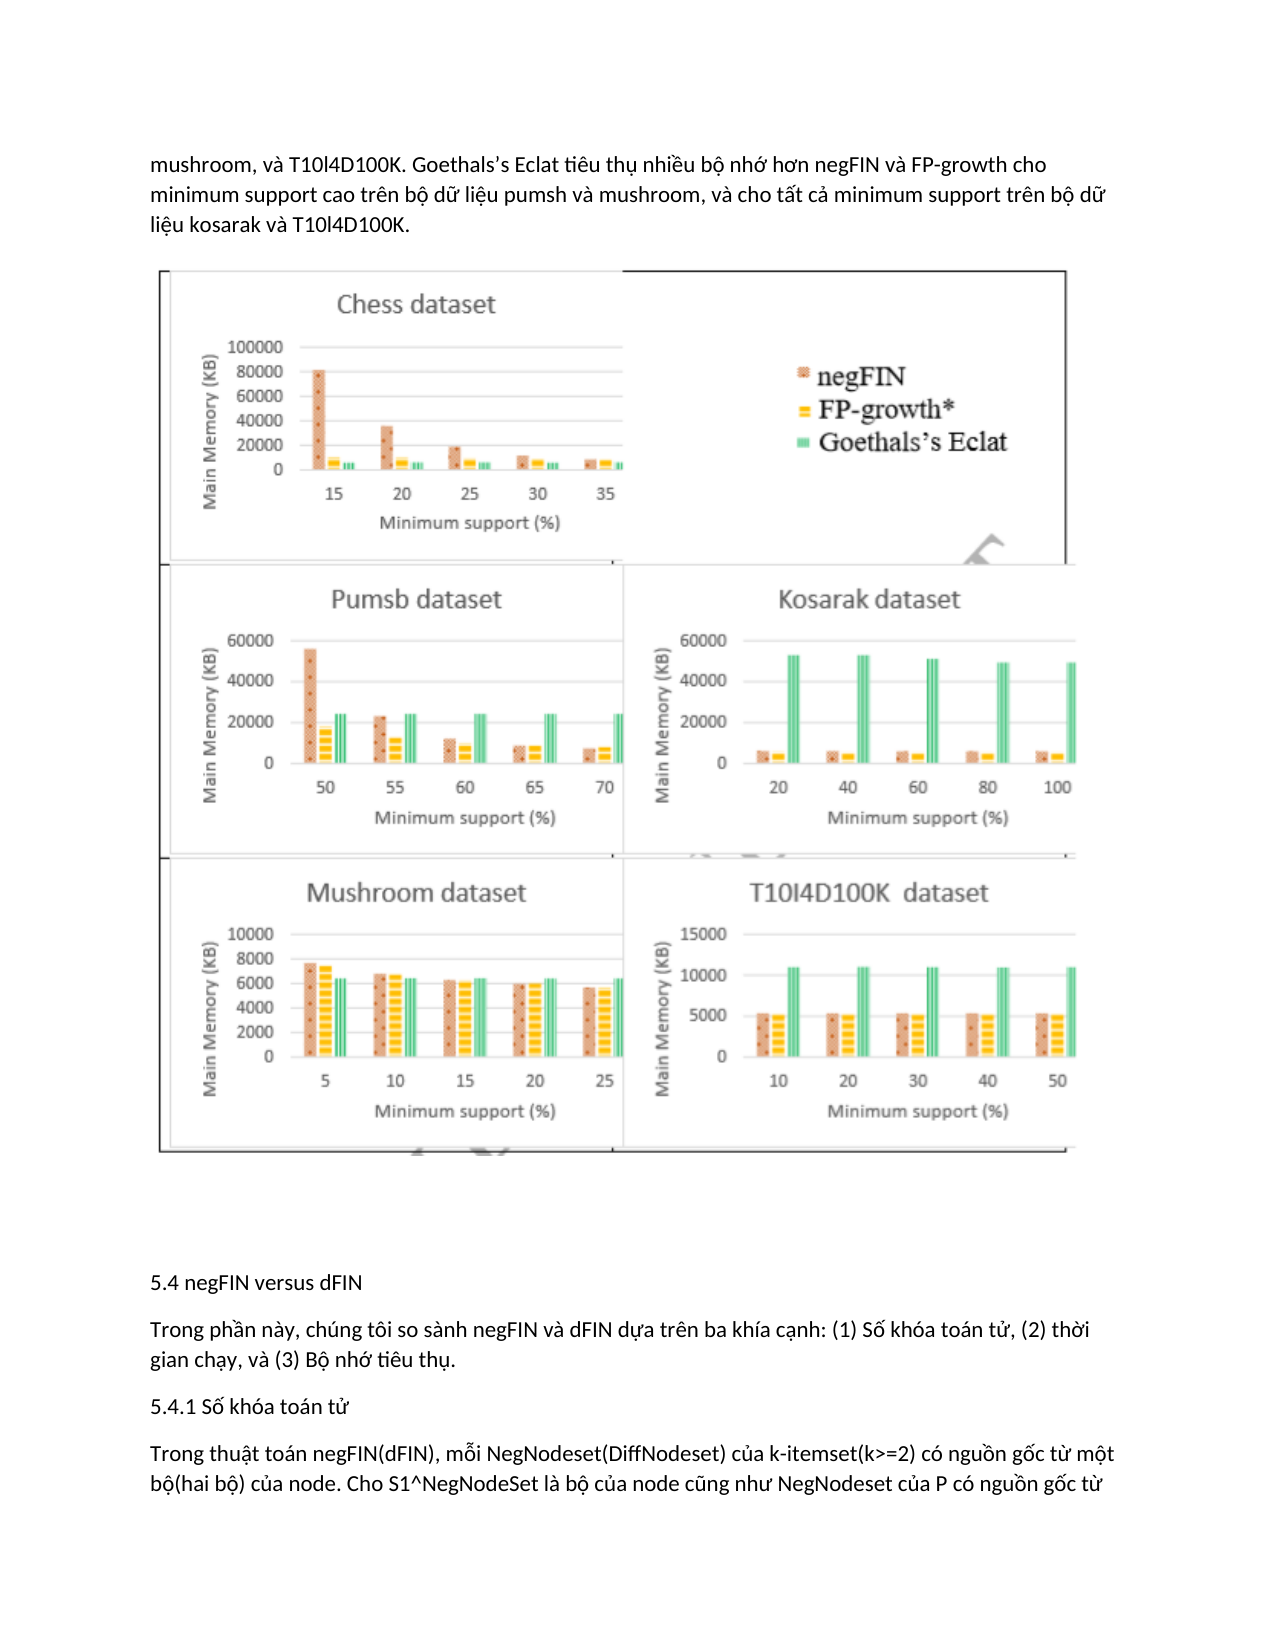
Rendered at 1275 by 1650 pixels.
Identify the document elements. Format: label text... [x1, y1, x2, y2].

text 5.4 negFIN versus dFIN [150, 1268, 1125, 1296]
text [150, 150, 1125, 238]
picture [150, 257, 1125, 1156]
text 5.4.1 Số khóa toán tử [150, 1392, 1125, 1420]
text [150, 1439, 1125, 1497]
text Trong phần này, chúng tôi so sành negFIN và dFIN dựa trên ba khía cạnh: (1) Số khóa toán tử, (2) thời gian chạy, và (3) Bộ nhớ tiêu thụ. [150, 1315, 1125, 1373]
